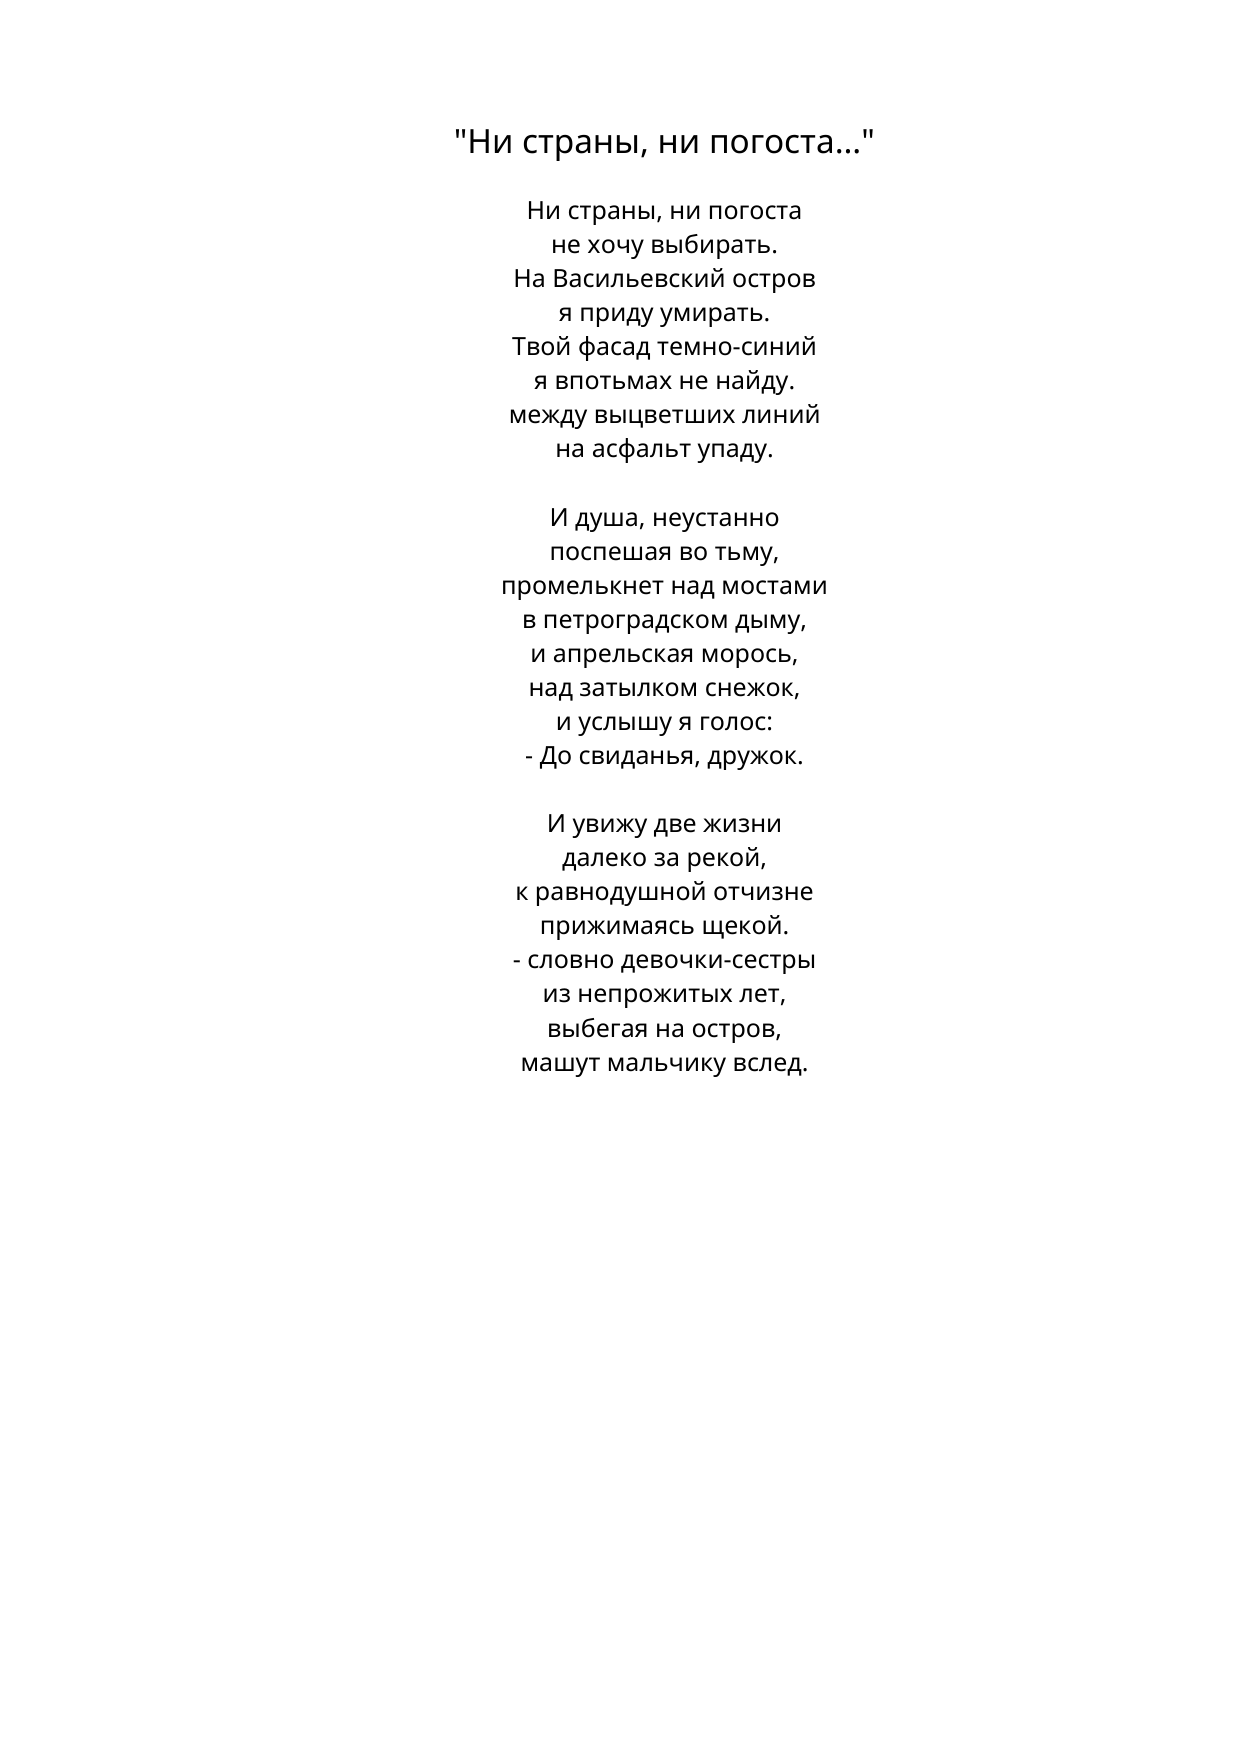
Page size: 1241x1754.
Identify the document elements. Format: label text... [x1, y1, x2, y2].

text и апрельская морось, [177, 636, 1152, 669]
text я приду умирать. [177, 295, 1152, 329]
text И душа, неустанно [177, 499, 1152, 533]
text Твой фасад темно-синий [177, 329, 1152, 363]
text Ни страны, ни погоста [177, 193, 1152, 227]
text и услышу я голос: [177, 704, 1152, 738]
text - словно девочки-сестры [177, 942, 1152, 976]
text к равнодушной отчизне [177, 874, 1152, 908]
text - До свиданья, дружок. [177, 738, 1152, 772]
text не хочу выбирать. [177, 227, 1152, 261]
text в петроградском дыму, [177, 601, 1152, 636]
text я впотьмах не найду. [177, 363, 1152, 397]
text на асфальт упаду. [177, 431, 1152, 465]
text поспешая во тьму, [177, 533, 1152, 567]
text машут мальчику вслед. [177, 1044, 1152, 1078]
text далеко за рекой, [177, 840, 1152, 874]
text выбегая на остров, [177, 1010, 1152, 1044]
text между выцветших линий [177, 397, 1152, 431]
text промелькнет над мостами [177, 567, 1152, 601]
text прижимаясь щекой. [177, 908, 1152, 942]
text И увижу две жизни [177, 806, 1152, 840]
text На Васильевский остров [177, 261, 1152, 295]
text из непрожитых лет, [177, 976, 1152, 1010]
text "Ни страны, ни погоста..." [177, 118, 1152, 163]
text над затылком снежок, [177, 669, 1152, 704]
